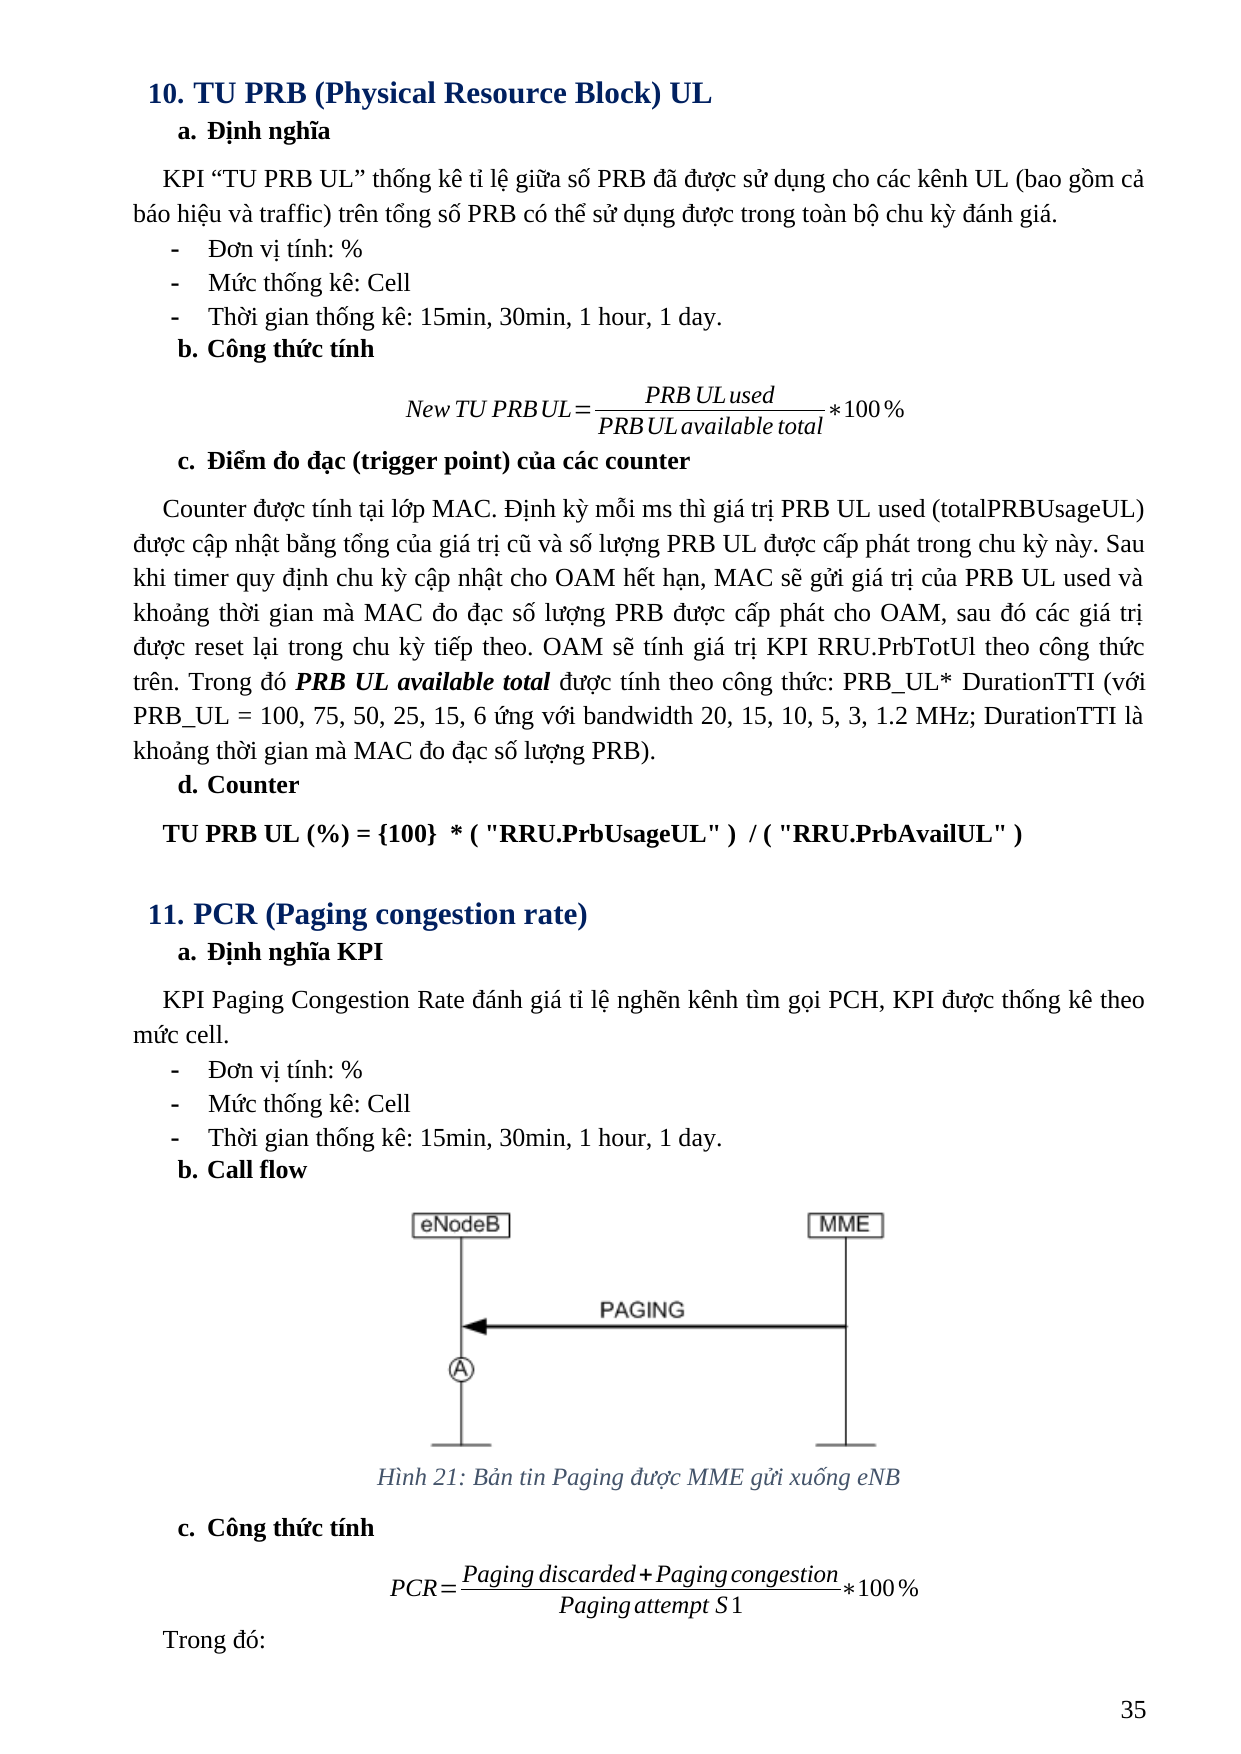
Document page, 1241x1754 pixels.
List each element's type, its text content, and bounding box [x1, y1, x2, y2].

subtitle TU PRB (Physical Resource Block) UL [148, 74, 1146, 110]
text KPI Paging Congestion Rate đánh giá tỉ lệ nghẽn kênh tìm gọi PCH, KPI được thống kê theo mức cell. [133, 984, 1146, 1049]
list Mức thống kê: Cell [170, 1087, 1146, 1118]
list Thời gian thống kê: 15min, 30min, 1 hour, 1 day. [170, 1121, 1146, 1152]
subtitle PCR (Paging congestion rate) [148, 895, 1146, 931]
text Trong đó: [133, 1624, 1146, 1654]
list Định nghĩa KPI [177, 936, 1146, 966]
picture [401, 1202, 908, 1458]
list Định nghĩa [177, 115, 1146, 145]
list Thời gian thống kê: 15min, 30min, 1 hour, 1 day. [170, 299, 1146, 331]
list Công thức tính [177, 333, 1146, 363]
list Mức thống kê: Cell [170, 266, 1146, 297]
list Đơn vị tính: % [170, 1053, 1146, 1085]
list Công thức tính [177, 1512, 1146, 1542]
list Đơn vị tính: % [170, 232, 1146, 264]
text KPI “TU PRB UL” thống kê tỉ lệ giữa số PRB đã được sử dụng cho các kênh UL (bao gồm cả báo hiệu và traffic) trên tổng số PRB có thể sử dụng được trong toàn bộ chu kỳ đánh giá. [133, 163, 1146, 228]
list Call flow [177, 1154, 1146, 1184]
text TU PRB UL (%) = {100} * ( "RRU.PrbUsageUL" ) / ( "RRU.PrbAvailUL" ) [133, 818, 1146, 848]
text Hình 21: Bản tin Paging được MME gửi xuống eNB [133, 1462, 1146, 1491]
list Điểm đo đạc (trigger point) của các counter [177, 445, 1146, 475]
text Counter được tính tại lớp MAC. Định kỳ mỗi ms thì giá trị PRB UL used (totalPRBUsageUL) được cập nhật bằng tổng của giá trị cũ và số lượng PRB UL được cấp phát trong chu kỳ này. Sau khi timer quy định chu kỳ cập nhật cho OAM hết hạn, MAC sẽ gửi giá trị của PRB UL used và khoảng thời gian mà MAC đo đạc số lượng PRB được cấp phát cho OAM, sau đó các giá trị được reset lại trong chu kỳ tiếp theo. OAM sẽ tính giá trị KPI RRU.PrbTotUl theo công thức trên. Trong đó PRB UL available total được tính theo công thức: PRB_UL* DurationTTI (với PRB_UL = 100, 75, 50, 25, 15, 6 ứng với bandwidth 20, 15, 10, 5, 3, 1.2 MHz; DurationTTI là khoảng thời gian mà MAC đo đạc số lượng PRB). [133, 493, 1146, 765]
list Counter [177, 769, 1146, 799]
